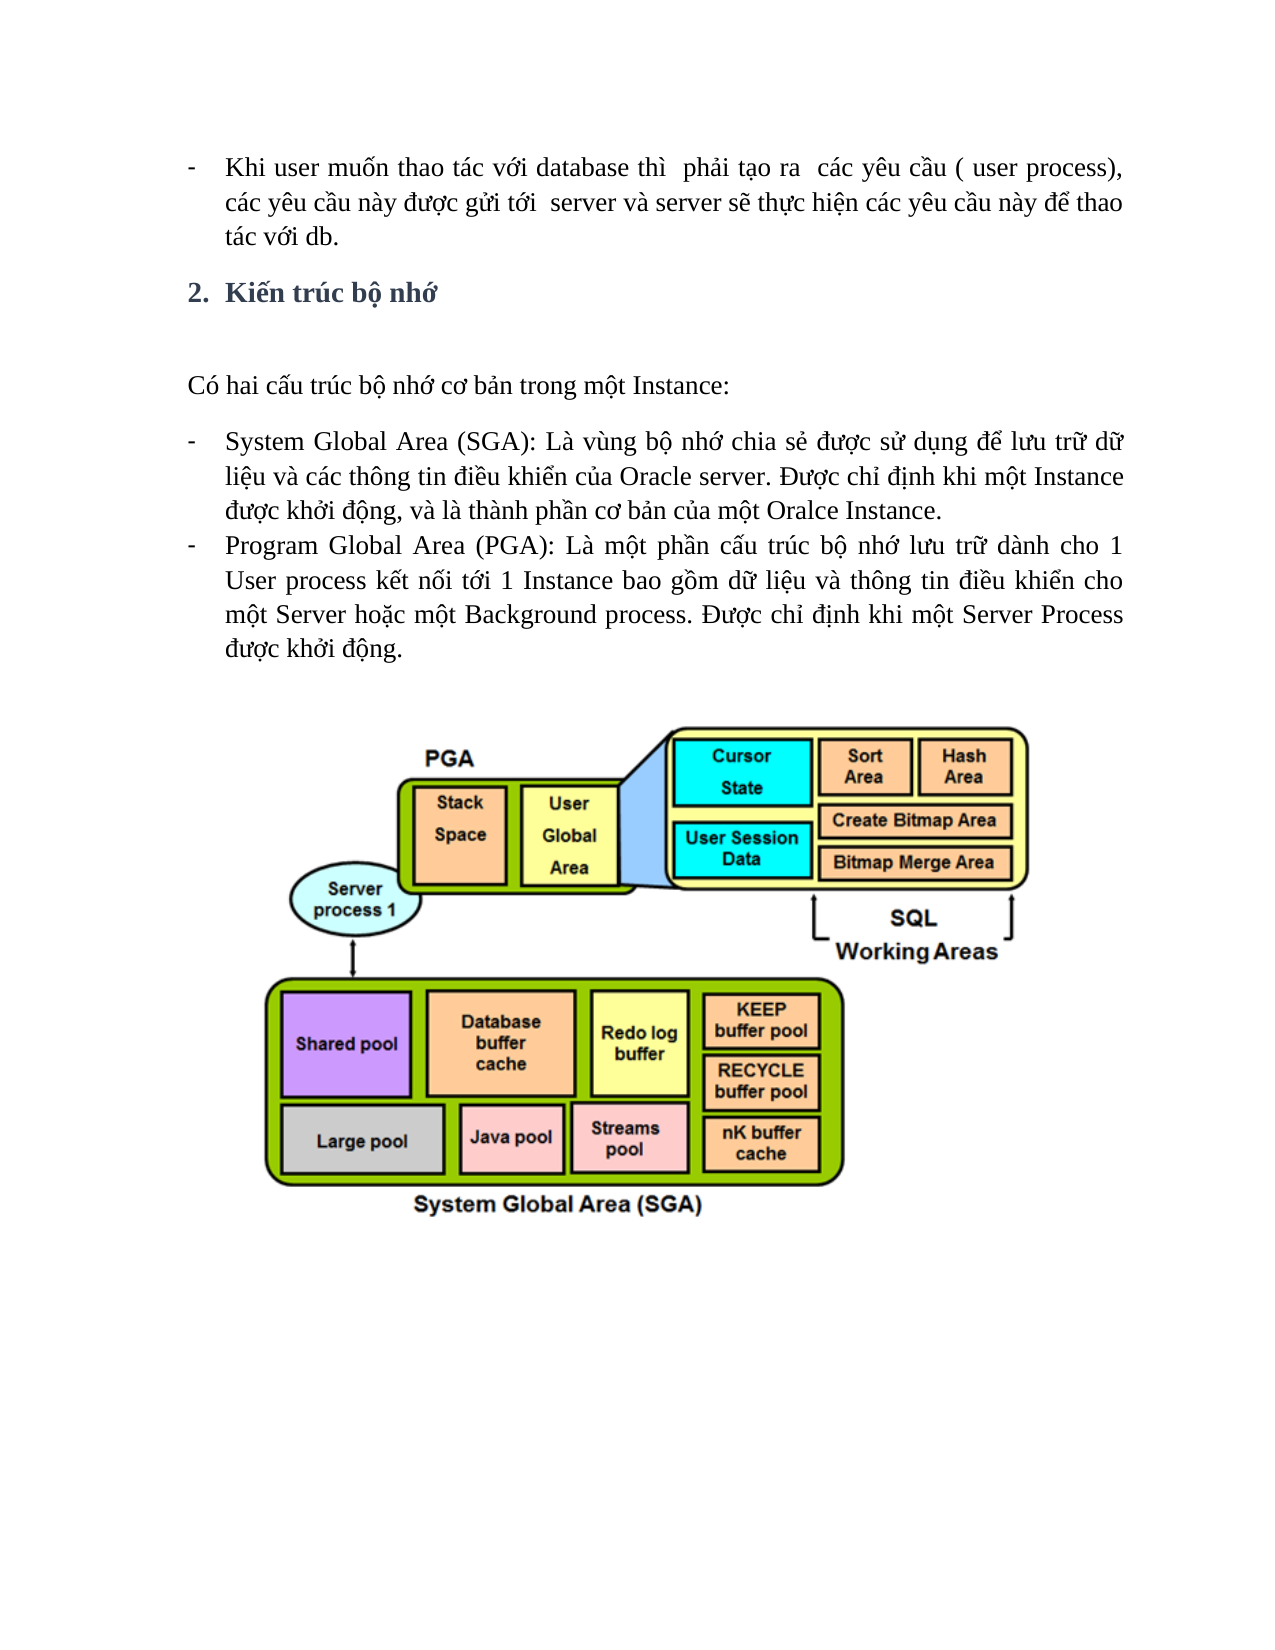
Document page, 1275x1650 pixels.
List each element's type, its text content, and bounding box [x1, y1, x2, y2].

list Program Global Area (PGA): Là một phần cấu trúc bộ nhớ lưu trữ dành cho 1 User process kết nối tới 1 Instance bao gồm dữ liệu và thông tin điều khiển cho một Server hoặc một Background process. Được chỉ định khi một Server Process được khởi động. [187, 528, 1125, 664]
list System Global Area (SGA): Là vùng bộ nhớ chia sẻ được sử dụng để lưu trữ dữ liệu và các thông tin điều khiển của Oracle server. Được chỉ định khi một Instance được khởi động, và là thành phần cơ bản của một Oralce Instance. [187, 424, 1125, 525]
text Có hai cấu trúc bộ nhớ cơ bản trong một Instance: [150, 369, 1125, 400]
list Khi user muốn thao tác với database thì phải tạo ra các yêu cầu ( user process), các yêu cầu này được gửi tới server và server sẽ thực hiện các yêu cầu này để thao tác với db. [187, 150, 1125, 251]
subtitle Kiến trúc bộ nhớ [187, 275, 1125, 309]
picture [217, 687, 1069, 1221]
